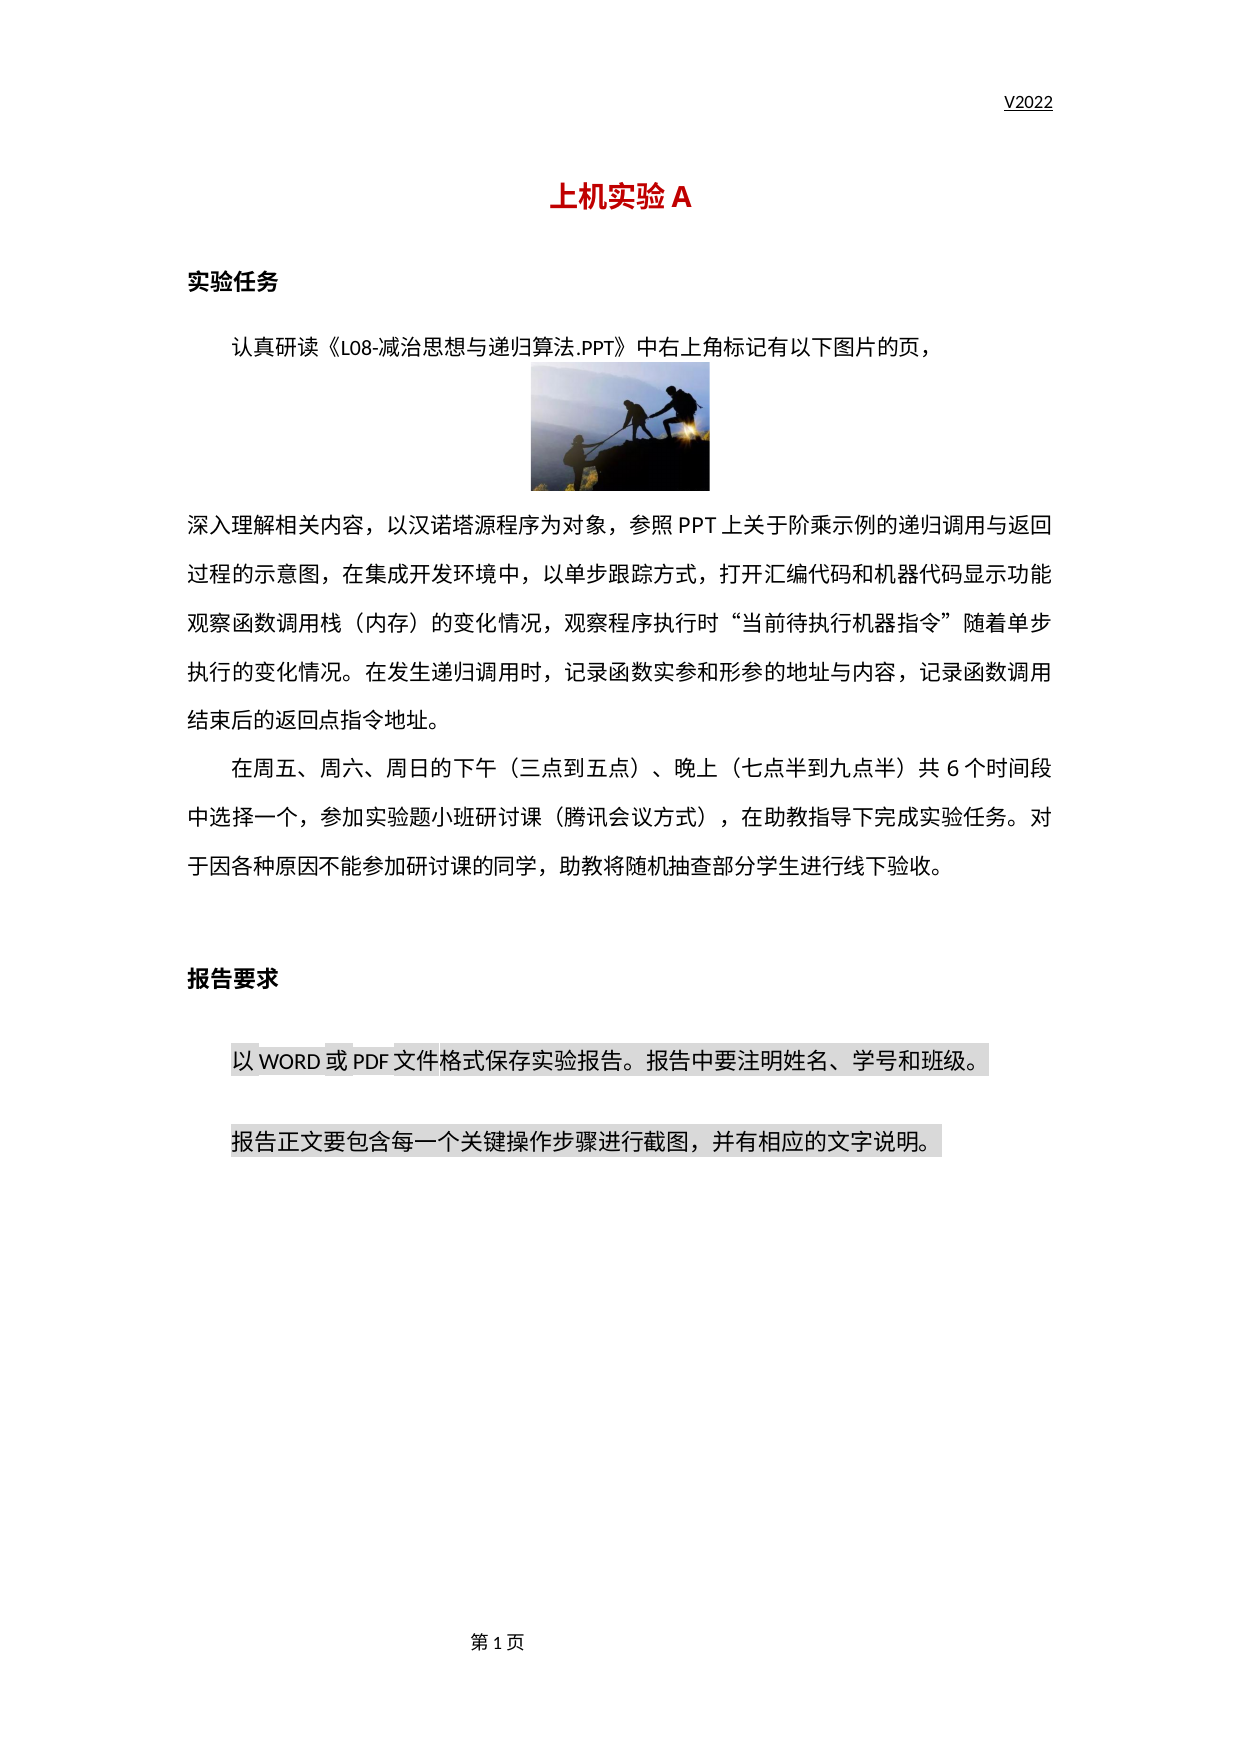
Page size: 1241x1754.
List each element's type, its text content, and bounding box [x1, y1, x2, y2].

text 认真研读《L08-减治思想与递归算法.PPT》中右上角标记有以下图片的页， [187, 330, 1053, 362]
picture [530, 362, 710, 491]
text 在周五、周六、周日的下午（三点到五点）、晚上（七点半到九点半）共6个时间段中选择一个，参加实验题小班研讨课（腾讯会议方式），在助教指导下完成实验任务。对于因各种原因不能参加研讨课的同学，助教将随机抽查部分学生进行线下验收。 [187, 751, 1053, 881]
text 以WORD或PDF文件格式保存实验报告。报告中要注明姓名、学号和班级。 [187, 1027, 1053, 1092]
text 报告要求 [187, 945, 1053, 1010]
text 报告正文要包含每一个关键操作步骤进行截图，并有相应的文字说明。 [187, 1108, 1053, 1173]
text 上机实验A [187, 162, 1053, 227]
text 实验任务 [187, 248, 1053, 313]
text 深入理解相关内容，以汉诺塔源程序为对象，参照PPT上关于阶乘示例的递归调用与返回过程的示意图，在集成开发环境中，以单步跟踪方式，打开汇编代码和机器代码显示功能，观察函数调用栈（内存）的变化情况，观察程序执行时“当前待执行机器指令”随着单步执行的变化情况。在发生递归调用时，记录函数实参和形参的地址与内容，记录函数调用结束后的返回点指令地址。 [187, 508, 1053, 735]
